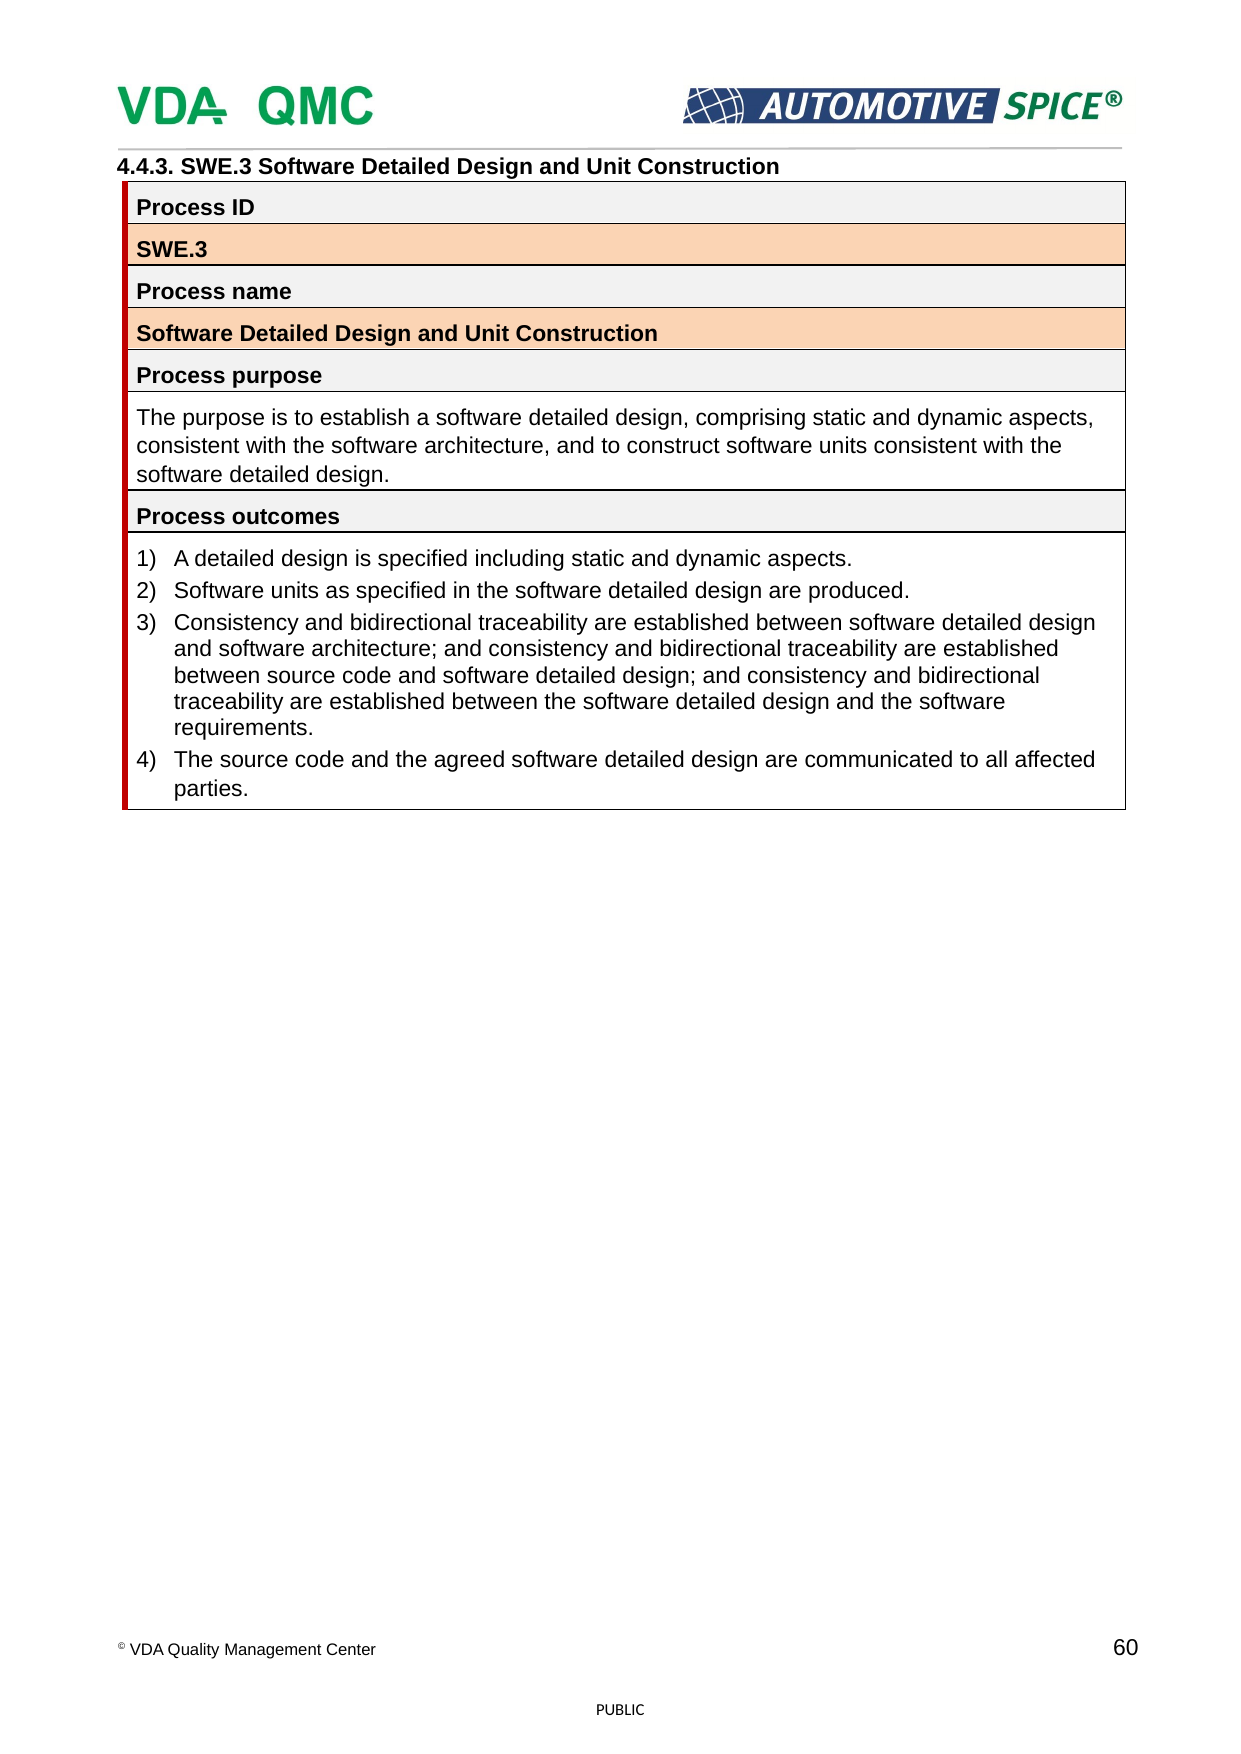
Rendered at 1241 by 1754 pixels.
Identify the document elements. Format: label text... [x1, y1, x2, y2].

table_cell SWE.3 [128, 224, 1125, 264]
table_cell The purpose is to establish a software detailed design, comprising static and dynamic aspects, consistent with the software architecture, and to construct software units consistent with the software detailed design. [128, 392, 1125, 489]
table_cell Software Detailed Design and Unit Construction [128, 308, 1125, 348]
subtitle 4.4.3. SWE.3 Software Detailed Design and Unit Construction [117, 103, 1122, 179]
picture [683, 77, 1136, 134]
table_cell Process purpose [128, 350, 1125, 391]
table_header Process ID [128, 182, 1125, 222]
table_cell A detailed design is specified including static and dynamic aspects. Software units as specified in the software detailed design are produced. Consistency and bidirectional traceability are established between software detailed design and software architecture; and consistency and bidirectional traceability are established between source code and software detailed design; and consistency and bidirectional traceability are established between the software detailed design and the software requirements. The source code and the agreed software detailed design are communicated to all affected parties. [128, 533, 1125, 808]
table_cell Process name [128, 266, 1125, 307]
picture [116, 84, 375, 127]
table_cell Process outcomes [128, 491, 1125, 531]
